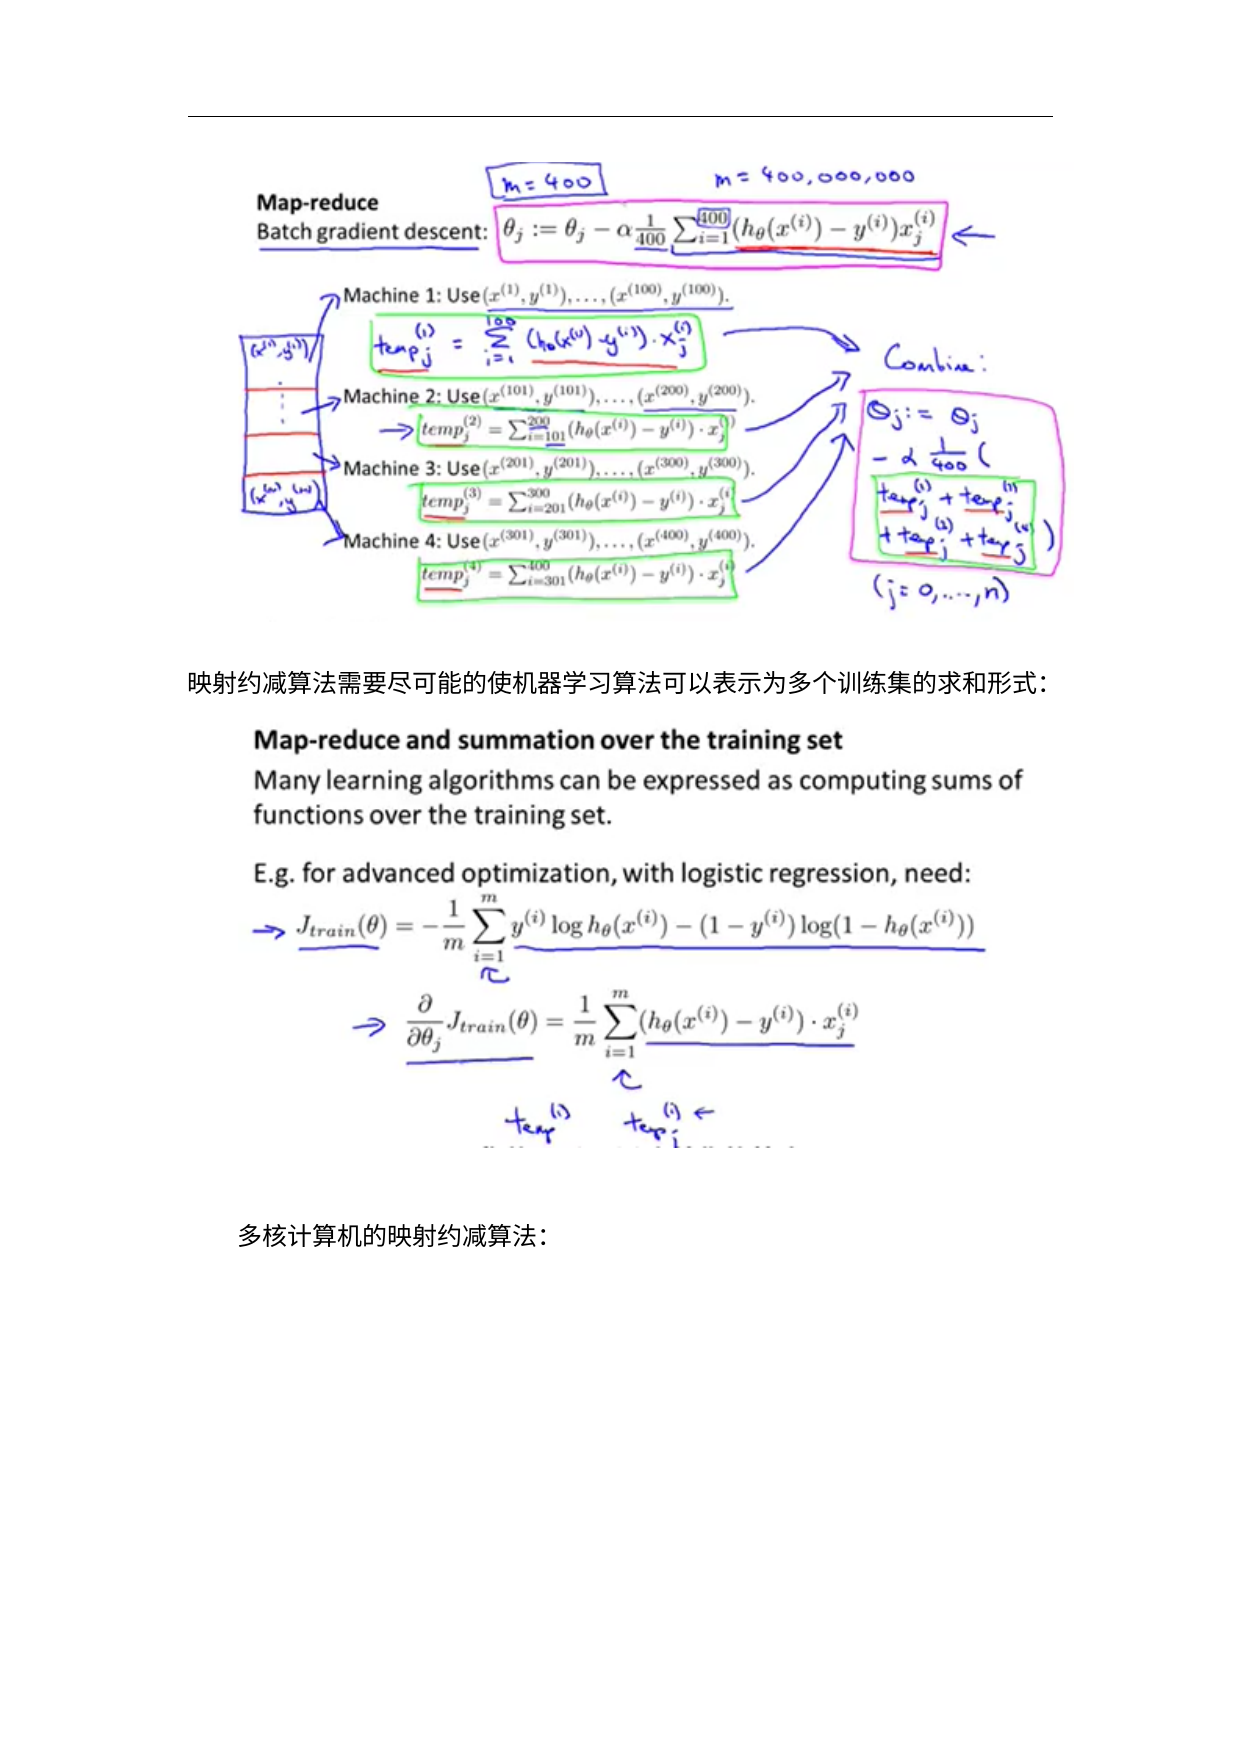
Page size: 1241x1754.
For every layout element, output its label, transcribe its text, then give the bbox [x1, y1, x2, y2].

text 多核计算机的映射约减算法： [187, 1202, 1053, 1267]
picture [237, 162, 1074, 622]
text 映射约减算法需要尽可能的使机器学习算法可以表示为多个训练集的求和形式： [187, 649, 1053, 714]
picture [237, 714, 1035, 1148]
